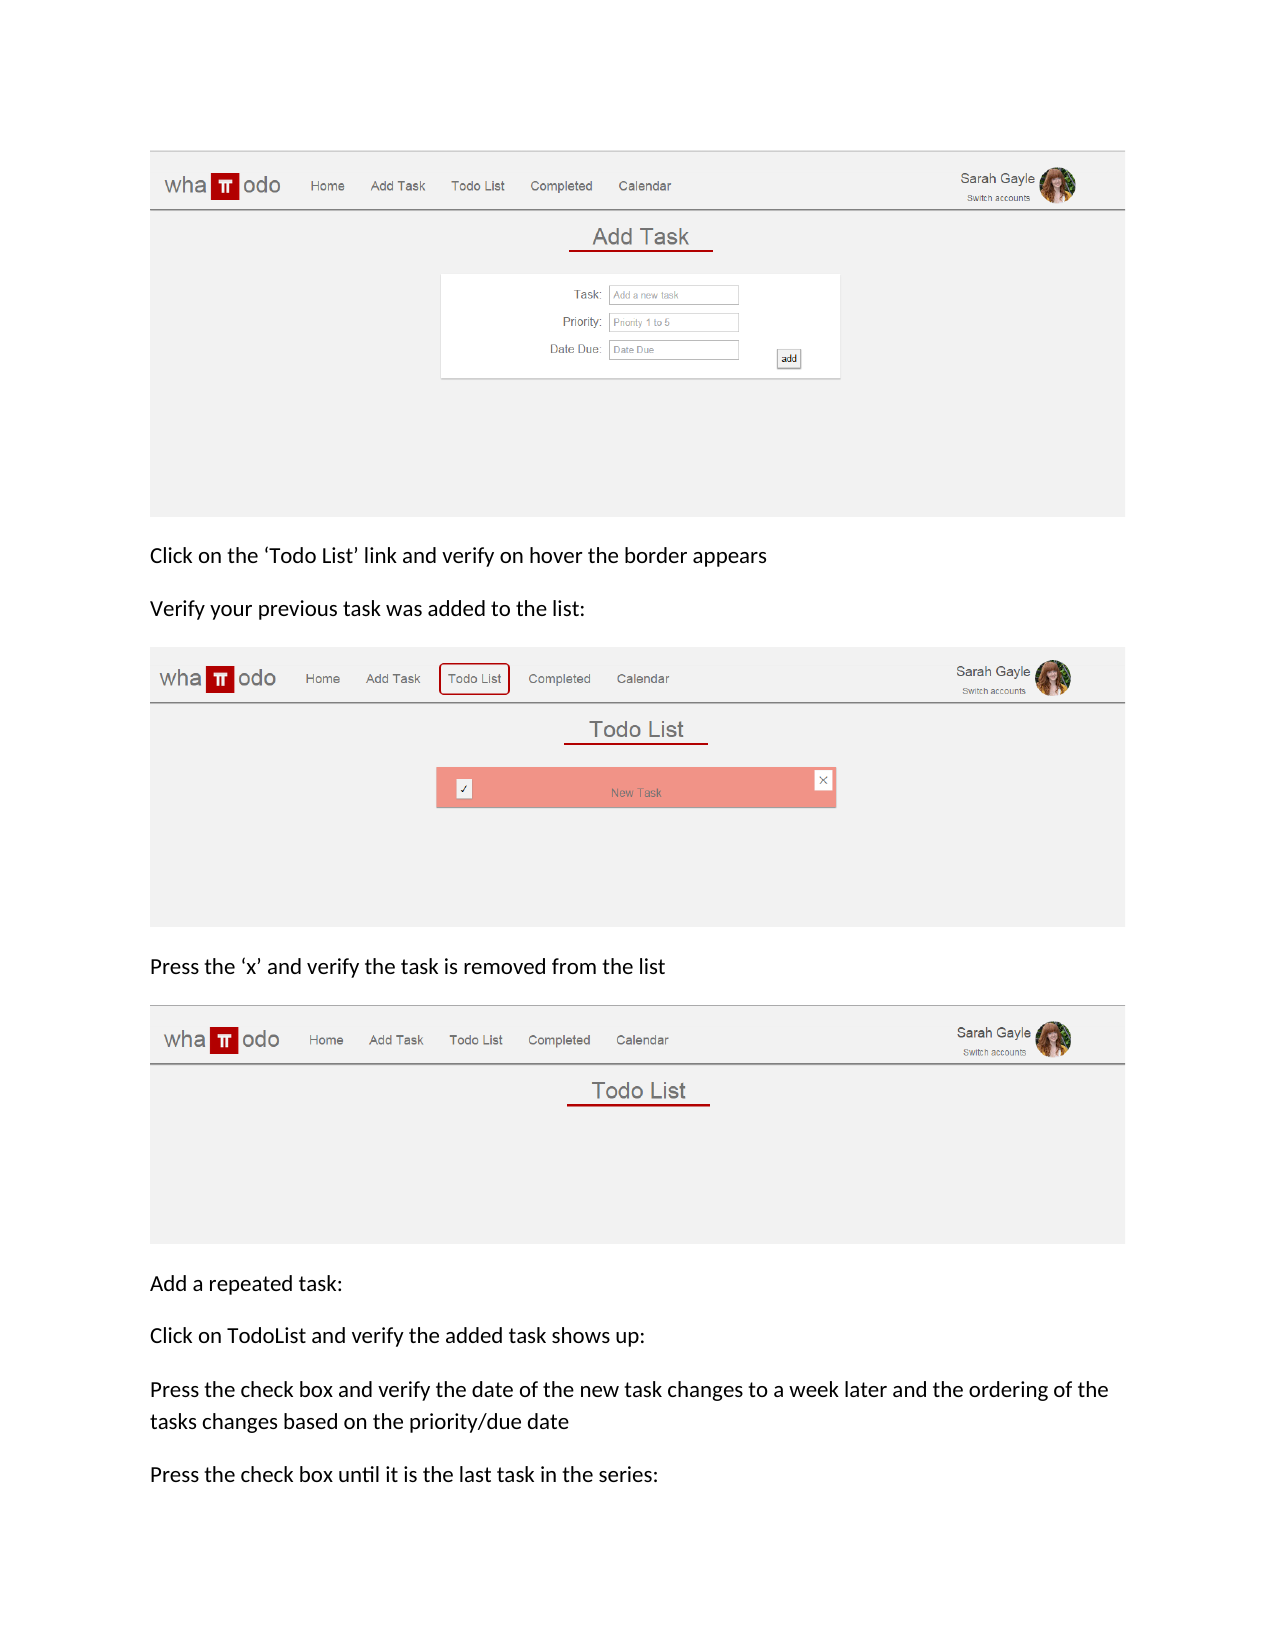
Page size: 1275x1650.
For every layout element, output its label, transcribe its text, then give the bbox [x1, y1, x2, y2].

text Press the check box until it is the last task in the series: [150, 1460, 1125, 1488]
text Press the check box and verify the date of the new task changes to a week later and the ordering of the tasks changes based on the priority/due date [150, 1375, 1125, 1435]
text Verify your previous task was added to the list: [150, 594, 1125, 623]
text Add a repeated task: [150, 1269, 1125, 1297]
text Press the ‘x’ and verify the task is removed from the list [150, 952, 1125, 980]
picture [150, 647, 1125, 927]
picture [150, 1005, 1125, 1244]
text Click on the ‘Todo List’ link and verify on hover the border appears [150, 542, 1125, 569]
picture [150, 150, 1125, 517]
text Click on TodoList and verify the added task shows up: [150, 1322, 1125, 1350]
